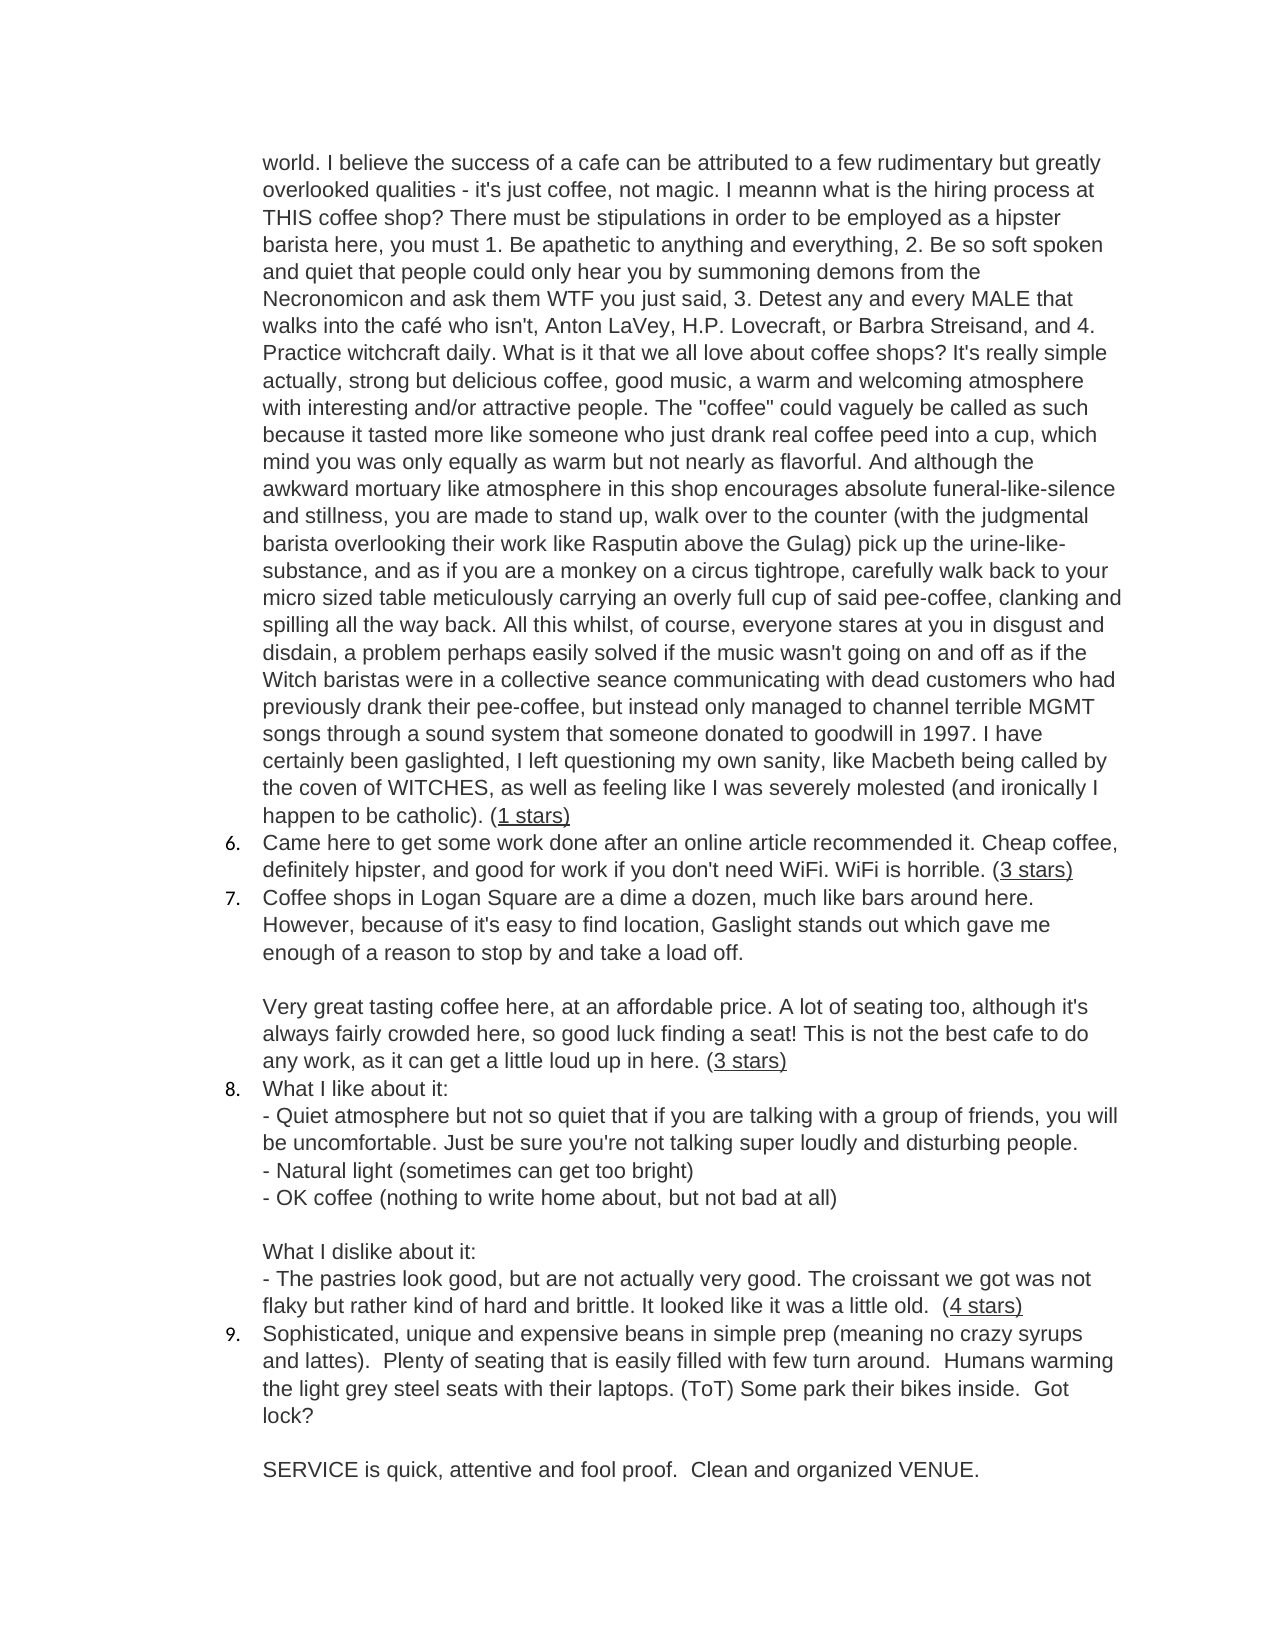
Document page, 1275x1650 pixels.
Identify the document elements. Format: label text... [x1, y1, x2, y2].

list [225, 1321, 1125, 1482]
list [225, 150, 1125, 828]
list What I like about it: - Quiet atmosphere but not so quiet that if you are talking with a group of friends, you will be uncomfortable. Just be sure you're not talking super loudly and disturbing people. - Natural light (sometimes can get too bright) - OK coffee (nothing to write home about, but not bad at all) What I dislike about it: - The pastries look good, but are not actually very good. The croissant we got was not flaky but rather kind of hard and brittle. It looked like it was a little old. (4 stars) [225, 1075, 1125, 1319]
list Coffee shops in Logan Square are a dime a dozen, much like bars around here. However, because of it's easy to find location, Gaslight stands out which gave me enough of a reason to stop by and take a load off. Very great tasting coffee here, at an affordable price. A lot of seating too, although it's always fairly crowded here, so good luck finding a seat! This is not the best cafe to do any work, as it can get a little loud up in here. (3 stars) [225, 884, 1125, 1073]
list Came here to get some work done after an online article recommended it. Cheap coffee, definitely hipster, and good for work if you don't need WiFi. WiFi is horrible. (3 stars) [225, 830, 1125, 883]
